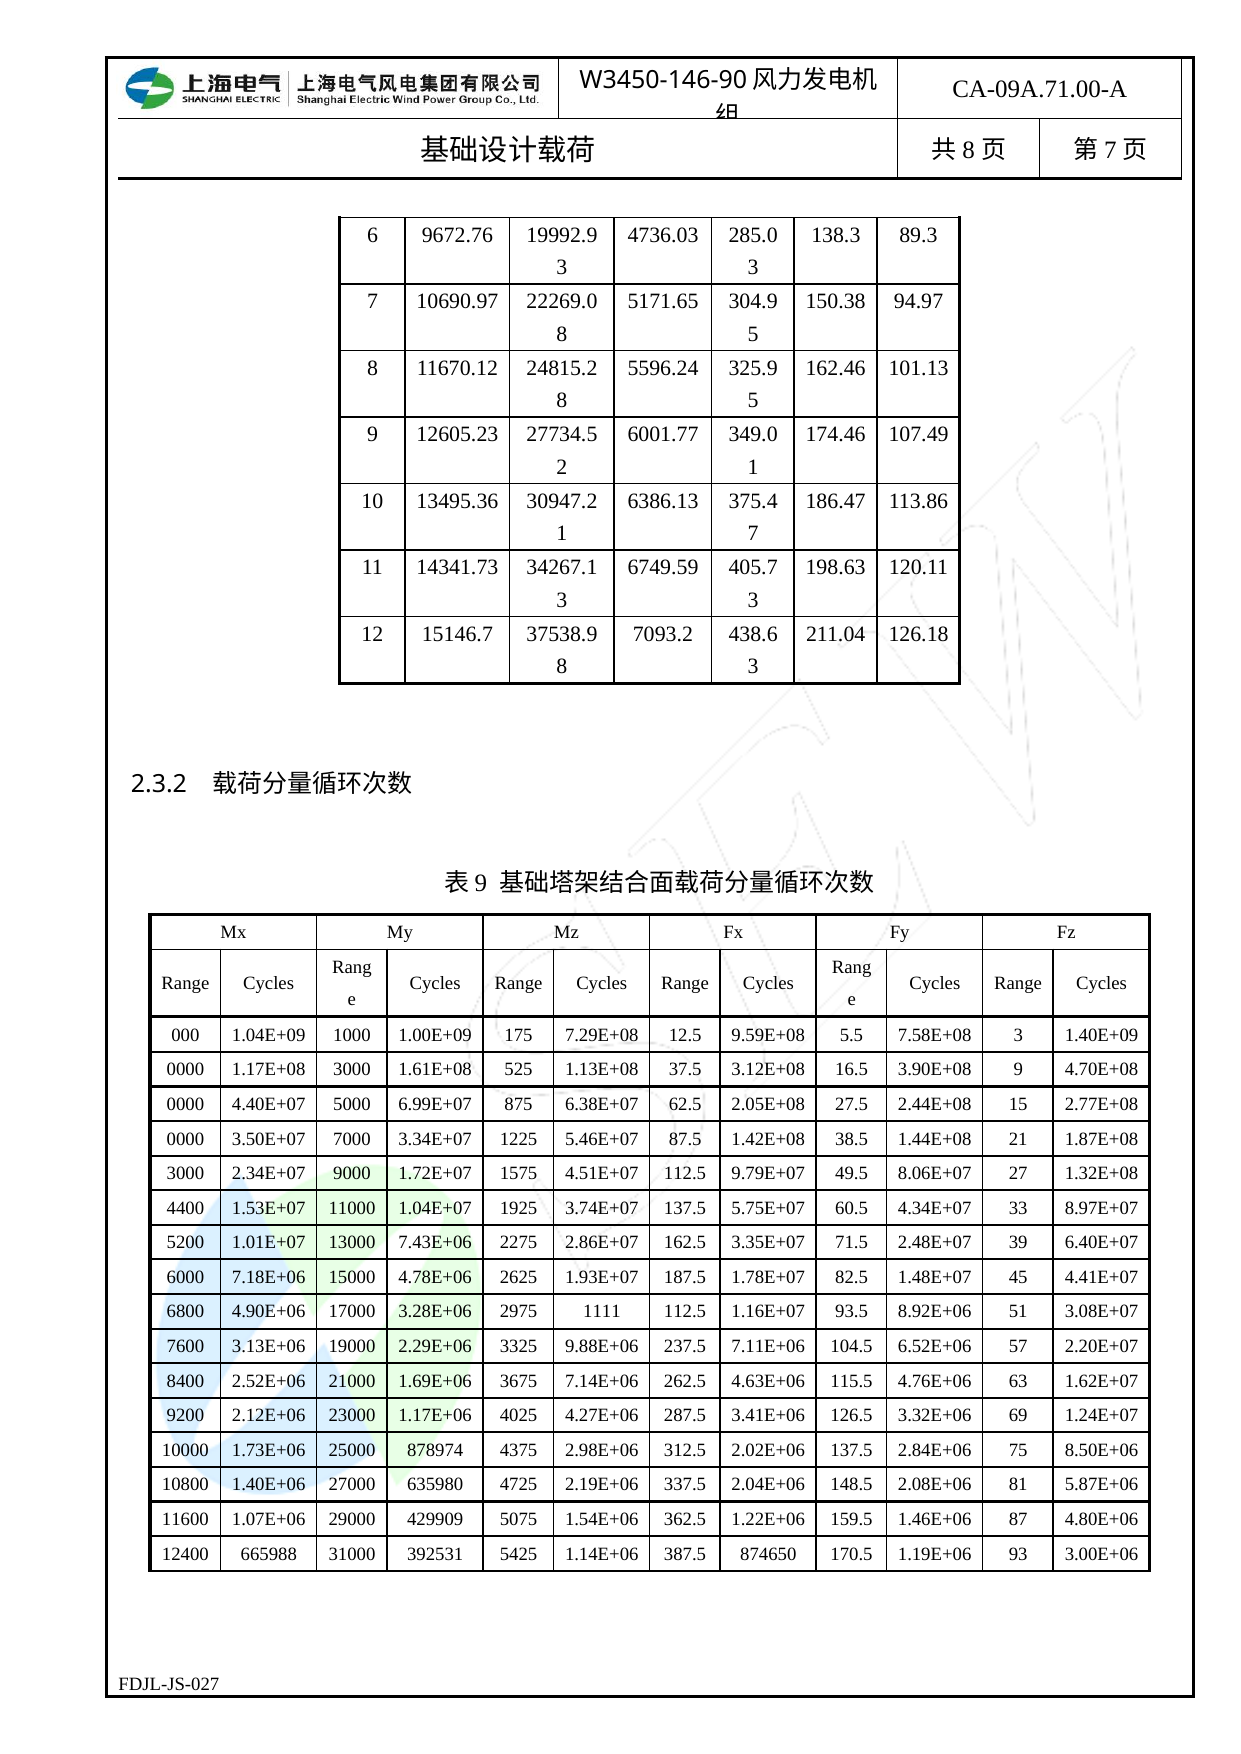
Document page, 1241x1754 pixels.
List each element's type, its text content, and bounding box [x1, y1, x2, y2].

table_header Fz [983, 916, 1148, 948]
table_cell 1.16E+07 [721, 1295, 815, 1327]
table_cell 87.5 [650, 1122, 719, 1154]
table_cell 1.78E+07 [721, 1260, 815, 1293]
table_cell 10 [341, 484, 404, 549]
table_cell 12.5 [650, 1018, 719, 1051]
table_cell 1.19E+06 [887, 1537, 982, 1569]
table_cell 0000 [152, 1053, 220, 1085]
table_cell 126.18 [878, 617, 958, 682]
table_cell 3000 [317, 1053, 386, 1085]
table_cell 107.49 [878, 418, 958, 483]
table_cell 162.5 [650, 1226, 719, 1258]
table_header Mx [152, 916, 316, 948]
table_cell 1.01E+07 [221, 1226, 316, 1258]
table_cell 7 [341, 285, 404, 349]
table_cell 3.74E+07 [554, 1191, 649, 1224]
table_cell 4.51E+07 [554, 1157, 649, 1189]
table_cell 3.50E+07 [221, 1122, 316, 1154]
table_cell 1.69E+06 [388, 1364, 482, 1397]
table_cell 2.52E+06 [221, 1364, 316, 1397]
table_cell 94.97 [878, 285, 958, 349]
table_cell 6386.13 [615, 484, 711, 549]
table_cell 13000 [317, 1226, 386, 1258]
table_cell 22269.08 [510, 285, 613, 349]
table_cell 1575 [484, 1157, 553, 1189]
table_cell 186.47 [795, 484, 876, 549]
table_cell 9 [341, 418, 404, 483]
table_cell 148.5 [817, 1468, 886, 1500]
table_cell 1.72E+07 [388, 1157, 482, 1189]
table_cell 14341.73 [406, 551, 509, 616]
table_cell 21000 [317, 1364, 386, 1397]
table_cell 38.5 [817, 1122, 886, 1154]
table_cell 6001.77 [615, 418, 711, 483]
table_cell 5171.65 [615, 285, 711, 349]
table_cell 7093.2 [615, 617, 711, 682]
table_cell 49.5 [817, 1157, 886, 1189]
table_cell 1.40E+09 [1054, 1018, 1148, 1051]
table_cell 6.38E+07 [554, 1088, 649, 1120]
table_cell 8 [341, 351, 404, 416]
table_cell 3.00E+06 [1054, 1537, 1148, 1569]
table_cell 387.5 [650, 1537, 719, 1569]
table_cell 4025 [484, 1399, 553, 1431]
table_cell 7.58E+08 [887, 1018, 982, 1051]
table_cell 4400 [152, 1191, 220, 1224]
table_cell 9000 [317, 1157, 386, 1189]
table_header Fy [817, 916, 982, 948]
picture [116, 59, 556, 119]
table_cell 93.5 [817, 1295, 886, 1327]
table_cell 11 [341, 551, 404, 616]
table_cell 3000 [152, 1157, 220, 1189]
table_cell 1.42E+08 [721, 1122, 815, 1154]
table_cell 21 [983, 1122, 1052, 1154]
table_cell 1.48E+07 [887, 1260, 982, 1293]
table_cell Range [484, 950, 553, 1015]
table_cell 2.98E+06 [554, 1433, 649, 1466]
table_cell Cycles [554, 950, 649, 1015]
table_cell 1.54E+06 [554, 1503, 649, 1535]
table_cell 112.5 [650, 1157, 719, 1189]
table_cell 112.5 [650, 1295, 719, 1327]
table_cell 312.5 [650, 1433, 719, 1466]
table_cell 4.41E+07 [1054, 1260, 1148, 1293]
table_cell Cycles [388, 950, 482, 1015]
table_cell 1.17E+06 [388, 1399, 482, 1431]
table_cell 2275 [484, 1226, 553, 1258]
table_cell 3675 [484, 1364, 553, 1397]
table_cell 525 [484, 1053, 553, 1085]
table_cell 4.34E+07 [887, 1191, 982, 1224]
table_cell 9.59E+08 [721, 1018, 815, 1051]
table_cell 11600 [152, 1503, 220, 1535]
table_cell 3.34E+07 [388, 1122, 482, 1154]
table_cell 5200 [152, 1226, 220, 1258]
table_cell 1.46E+06 [887, 1503, 982, 1535]
table_cell 7.14E+06 [554, 1364, 649, 1397]
table_cell 16.5 [817, 1053, 886, 1085]
table_cell 150.38 [795, 285, 876, 349]
table_cell 6749.59 [615, 551, 711, 616]
table_cell 1.62E+07 [1054, 1364, 1148, 1397]
table_cell 5596.24 [615, 351, 711, 416]
table_cell 5075 [484, 1503, 553, 1535]
table_cell 37.5 [650, 1053, 719, 1085]
table_cell 8.97E+07 [1054, 1191, 1148, 1224]
table_cell 10800 [152, 1468, 220, 1500]
table_cell 19000 [317, 1330, 386, 1362]
table_cell 2.20E+07 [1054, 1330, 1148, 1362]
table_cell 1.14E+06 [554, 1537, 649, 1569]
table_cell 62.5 [650, 1088, 719, 1120]
table_cell 2.08E+06 [887, 1468, 982, 1500]
table_cell 635980 [388, 1468, 482, 1500]
table_cell 27 [983, 1157, 1052, 1189]
table_header My [317, 916, 482, 948]
table_cell 2.48E+07 [887, 1226, 982, 1258]
table_cell 4.90E+06 [221, 1295, 316, 1327]
table_cell 000 [152, 1018, 220, 1051]
table_cell Range [650, 950, 719, 1015]
table_cell 287.5 [650, 1399, 719, 1431]
table_cell 1225 [484, 1122, 553, 1154]
table_cell 8400 [152, 1364, 220, 1397]
table_cell 2.05E+08 [721, 1088, 815, 1120]
table_cell 5.5 [817, 1018, 886, 1051]
table_cell 17000 [317, 1295, 386, 1327]
table_cell 31000 [317, 1537, 386, 1569]
table_cell 405.73 [712, 551, 793, 616]
table_cell 4.27E+06 [554, 1399, 649, 1431]
table_cell 126.5 [817, 1399, 886, 1431]
table_cell 285.03 [712, 218, 793, 283]
table_cell 1.04E+09 [221, 1018, 316, 1051]
table_cell 15000 [317, 1260, 386, 1293]
table_cell 9200 [152, 1399, 220, 1431]
table_cell 57 [983, 1330, 1052, 1362]
table_cell 37538.98 [510, 617, 613, 682]
table_cell 15146.7 [406, 617, 509, 682]
table_cell 262.5 [650, 1364, 719, 1397]
table_cell 1.07E+06 [221, 1503, 316, 1535]
table_cell 10000 [152, 1433, 220, 1466]
table_cell 12605.23 [406, 418, 509, 483]
table_cell 0000 [152, 1088, 220, 1120]
table_cell 4375 [484, 1433, 553, 1466]
table_cell 1.53E+07 [221, 1191, 316, 1224]
table_cell 1.93E+07 [554, 1260, 649, 1293]
table_cell 33 [983, 1191, 1052, 1224]
table_cell 113.86 [878, 484, 958, 549]
table_cell 5.46E+07 [554, 1122, 649, 1154]
table_cell 2.19E+06 [554, 1468, 649, 1500]
table_cell 89.3 [878, 218, 958, 283]
table_cell 3.32E+06 [887, 1399, 982, 1431]
table_cell 6000 [152, 1260, 220, 1293]
table_cell 3.13E+06 [221, 1330, 316, 1362]
table_cell 1.00E+09 [388, 1018, 482, 1051]
table_cell 101.13 [878, 351, 958, 416]
table_cell 4.76E+06 [887, 1364, 982, 1397]
table_cell 3.41E+06 [721, 1399, 815, 1431]
table_cell 9 [983, 1053, 1052, 1085]
table_cell 2.77E+08 [1054, 1088, 1148, 1120]
table_cell 5.87E+06 [1054, 1468, 1148, 1500]
table_cell 60.5 [817, 1191, 886, 1224]
table_cell 174.46 [795, 418, 876, 483]
table_cell 170.5 [817, 1537, 886, 1569]
table_cell 4.63E+06 [721, 1364, 815, 1397]
table_cell 4.40E+07 [221, 1088, 316, 1120]
table_cell 2.84E+06 [887, 1433, 982, 1466]
table_cell 438.63 [712, 617, 793, 682]
table_cell 349.01 [712, 418, 793, 483]
table_cell 137.5 [817, 1433, 886, 1466]
table_cell 2.34E+07 [221, 1157, 316, 1189]
table_cell 27734.52 [510, 418, 613, 483]
table_cell 115.5 [817, 1364, 886, 1397]
table_cell 7.43E+06 [388, 1226, 482, 1258]
table_cell 11000 [317, 1191, 386, 1224]
table_cell 71.5 [817, 1226, 886, 1258]
table_cell 137.5 [650, 1191, 719, 1224]
table_cell 13495.36 [406, 484, 509, 549]
table_cell 24815.28 [510, 351, 613, 416]
table_cell 3.35E+07 [721, 1226, 815, 1258]
table_cell 187.5 [650, 1260, 719, 1293]
table_cell 51 [983, 1295, 1052, 1327]
table_cell 138.3 [795, 218, 876, 283]
table_cell 1.40E+06 [221, 1468, 316, 1500]
table_cell 1.13E+08 [554, 1053, 649, 1085]
table_cell 4725 [484, 1468, 553, 1500]
table_cell 104.5 [817, 1330, 886, 1362]
table_cell 2.86E+07 [554, 1226, 649, 1258]
table_cell 69 [983, 1399, 1052, 1431]
table_cell 3325 [484, 1330, 553, 1362]
table_cell 6.99E+07 [388, 1088, 482, 1120]
table_cell 93 [983, 1537, 1052, 1569]
table_cell 1.61E+08 [388, 1053, 482, 1085]
table_cell 2.12E+06 [221, 1399, 316, 1431]
table_cell 34267.13 [510, 551, 613, 616]
table_cell 6.52E+06 [887, 1330, 982, 1362]
table_cell 211.04 [795, 617, 876, 682]
table_cell 3.90E+08 [887, 1053, 982, 1085]
table_cell 25000 [317, 1433, 386, 1466]
table_cell 0000 [152, 1122, 220, 1154]
table_cell Range [817, 950, 886, 1015]
table_cell 7.18E+06 [221, 1260, 316, 1293]
table_cell 81 [983, 1468, 1052, 1500]
table_cell 39 [983, 1226, 1052, 1258]
table_cell Cycles [221, 950, 316, 1015]
table_cell Cycles [887, 950, 982, 1015]
table_cell 8.92E+06 [887, 1295, 982, 1327]
table_cell 1111 [554, 1295, 649, 1327]
table_cell 875 [484, 1088, 553, 1120]
table_cell 3 [983, 1018, 1052, 1051]
table_cell 9.79E+07 [721, 1157, 815, 1189]
table_cell 11670.12 [406, 351, 509, 416]
table_cell 878974 [388, 1433, 482, 1466]
table_cell 30947.21 [510, 484, 613, 549]
table_cell Cycles [721, 950, 815, 1015]
table_cell 12400 [152, 1537, 220, 1569]
table_cell 2.44E+08 [887, 1088, 982, 1120]
table_cell 9672.76 [406, 218, 509, 283]
table_header Fx [650, 916, 815, 948]
table_cell 2975 [484, 1295, 553, 1327]
table_header Mz [484, 916, 649, 948]
table_cell Range [317, 950, 386, 1015]
table_cell 29000 [317, 1503, 386, 1535]
subtitle 载荷分量循环次数 [131, 750, 1169, 815]
table_cell 2625 [484, 1260, 553, 1293]
table_cell 5000 [317, 1088, 386, 1120]
table_cell 7.29E+08 [554, 1018, 649, 1051]
table_cell 3.12E+08 [721, 1053, 815, 1085]
table_cell 75 [983, 1433, 1052, 1466]
table_cell 6 [341, 218, 404, 283]
table_cell 304.95 [712, 285, 793, 349]
table_cell 237.5 [650, 1330, 719, 1362]
table_cell 1.24E+07 [1054, 1399, 1148, 1431]
table_cell 5425 [484, 1537, 553, 1569]
table_cell 325.95 [712, 351, 793, 416]
table_cell 1.44E+08 [887, 1122, 982, 1154]
table_cell 6.40E+07 [1054, 1226, 1148, 1258]
table_cell 12 [341, 617, 404, 682]
table_cell 7000 [317, 1122, 386, 1154]
table_cell 1.73E+06 [221, 1433, 316, 1466]
table_cell 429909 [388, 1503, 482, 1535]
table_cell 362.5 [650, 1503, 719, 1535]
table_cell 198.63 [795, 551, 876, 616]
table_cell 392531 [388, 1537, 482, 1569]
table_cell 8.06E+07 [887, 1157, 982, 1189]
table_cell 175 [484, 1018, 553, 1051]
table_cell Range [983, 950, 1052, 1015]
table_cell 1000 [317, 1018, 386, 1051]
table_cell 5.75E+07 [721, 1191, 815, 1224]
table_cell 82.5 [817, 1260, 886, 1293]
table_cell 4.80E+06 [1054, 1503, 1148, 1535]
table_cell 1.17E+08 [221, 1053, 316, 1085]
table_cell 27000 [317, 1468, 386, 1500]
table_cell 45 [983, 1260, 1052, 1293]
table_cell 1.04E+07 [388, 1191, 482, 1224]
table_cell 7600 [152, 1330, 220, 1362]
table_cell 2.29E+06 [388, 1330, 482, 1362]
table_cell 7.11E+06 [721, 1330, 815, 1362]
table_cell 2.02E+06 [721, 1433, 815, 1466]
table_cell 4.78E+06 [388, 1260, 482, 1293]
table_cell 1.87E+08 [1054, 1122, 1148, 1154]
table_cell 1.22E+06 [721, 1503, 815, 1535]
table_cell 1925 [484, 1191, 553, 1224]
table_cell Range [152, 950, 220, 1015]
table_cell 15 [983, 1088, 1052, 1120]
table_cell 27.5 [817, 1088, 886, 1120]
table_cell 665988 [221, 1537, 316, 1569]
table_cell 8.50E+06 [1054, 1433, 1148, 1466]
table_cell 375.47 [712, 484, 793, 549]
table_cell 23000 [317, 1399, 386, 1431]
table_cell 87 [983, 1503, 1052, 1535]
table_cell 159.5 [817, 1503, 886, 1535]
table_cell 6800 [152, 1295, 220, 1327]
table_cell 4736.03 [615, 218, 711, 283]
table_cell 19992.93 [510, 218, 613, 283]
table_cell 4.70E+08 [1054, 1053, 1148, 1085]
table_cell 337.5 [650, 1468, 719, 1500]
table_cell 874650 [721, 1537, 815, 1569]
text 表9 基础塔架结合面载荷分量循环次数 [150, 848, 1169, 913]
table_cell 3.08E+07 [1054, 1295, 1148, 1327]
table_cell 3.28E+06 [388, 1295, 482, 1327]
table_cell 2.04E+06 [721, 1468, 815, 1500]
table_cell 10690.97 [406, 285, 509, 349]
table_cell 63 [983, 1364, 1052, 1397]
table_cell 9.88E+06 [554, 1330, 649, 1362]
table_cell Cycles [1054, 950, 1148, 1015]
table_cell 1.32E+08 [1054, 1157, 1148, 1189]
table_cell 162.46 [795, 351, 876, 416]
table_cell 120.11 [878, 551, 958, 616]
